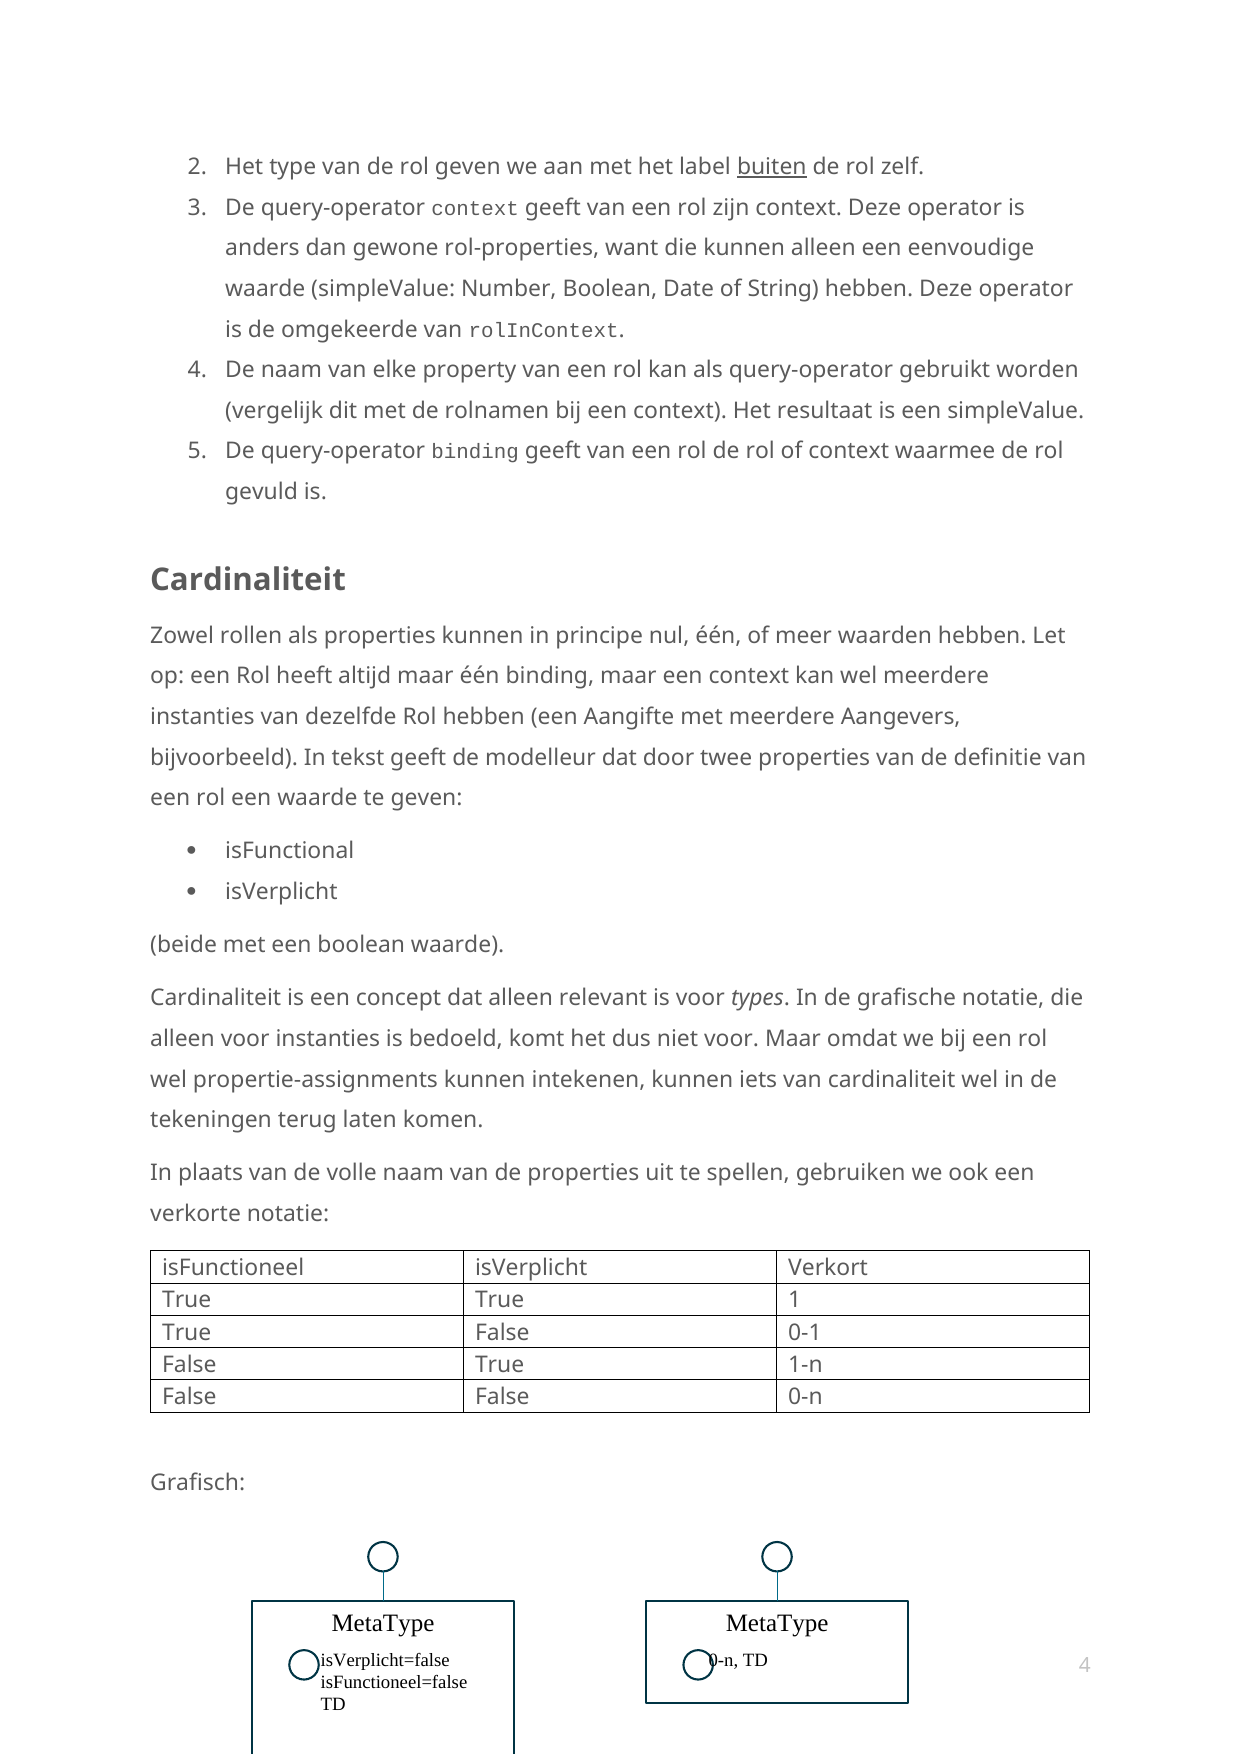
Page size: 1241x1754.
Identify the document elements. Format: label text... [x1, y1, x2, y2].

table_cell False [464, 1380, 776, 1412]
table_cell 0-n [777, 1380, 1089, 1412]
table_cell True [151, 1284, 463, 1315]
table_cell True [464, 1284, 776, 1315]
table_cell 0-1 [777, 1316, 1089, 1347]
table_cell True [151, 1316, 463, 1347]
list De naam van elke property van een rol kan als query-operator gebruikt worden (vergelijk dit met de rolnamen bij een context). Het resultaat is een simpleValue. [187, 353, 1090, 425]
list Het type van de rol geven we aan met het label buiten de rol zelf. [187, 150, 1090, 181]
subtitle Cardinaliteit [150, 557, 1090, 600]
table_cell 1 [777, 1284, 1089, 1315]
list isVerplicht [187, 875, 1090, 906]
table_cell 1-n [777, 1348, 1089, 1379]
text Cardinaliteit is een concept dat alleen relevant is voor types. In de grafische notatie, die alleen voor instanties is bedoeld, komt het dus niet voor. Maar omdat we bij een rol wel propertie-assignments kunnen intekenen, kunnen iets van cardinaliteit wel in de tekeningen terug laten komen. [150, 981, 1090, 1134]
table_header isVerplicht [464, 1251, 776, 1282]
text Zowel rollen als properties kunnen in principe nul, één, of meer waarden hebben. Let op: een Rol heeft altijd maar één binding, maar een context kan wel meerdere instanties van dezelfde Rol hebben (een Aangifte met meerdere Aangevers, bijvoorbeeld). In tekst geeft de modelleur dat door twee properties van de definitie van een rol een waarde te geven: [150, 619, 1090, 813]
table_cell False [151, 1380, 463, 1412]
table_header isFunctioneel [151, 1251, 463, 1282]
text Grafisch: [150, 1466, 1090, 1497]
list isFunctional [187, 834, 1090, 866]
text (beide met een boolean waarde). [150, 928, 1090, 959]
table_cell True [464, 1348, 776, 1379]
table_cell False [151, 1348, 463, 1379]
table_cell False [464, 1316, 776, 1347]
table_header Verkort [777, 1251, 1089, 1282]
list De query-operator binding geeft van een rol de rol of context waarmee de rol gevuld is. [187, 434, 1090, 506]
text In plaats van de volle naam van de properties uit te spellen, gebruiken we ook een verkorte notatie: [150, 1156, 1090, 1228]
list De query-operator context geeft van een rol zijn context. Deze operator is anders dan gewone rol-properties, want die kunnen alleen een eenvoudige waarde (simpleValue: Number, Boolean, Date of String) hebben. Deze operator is de omgekeerde van rolInContext. [187, 191, 1090, 344]
